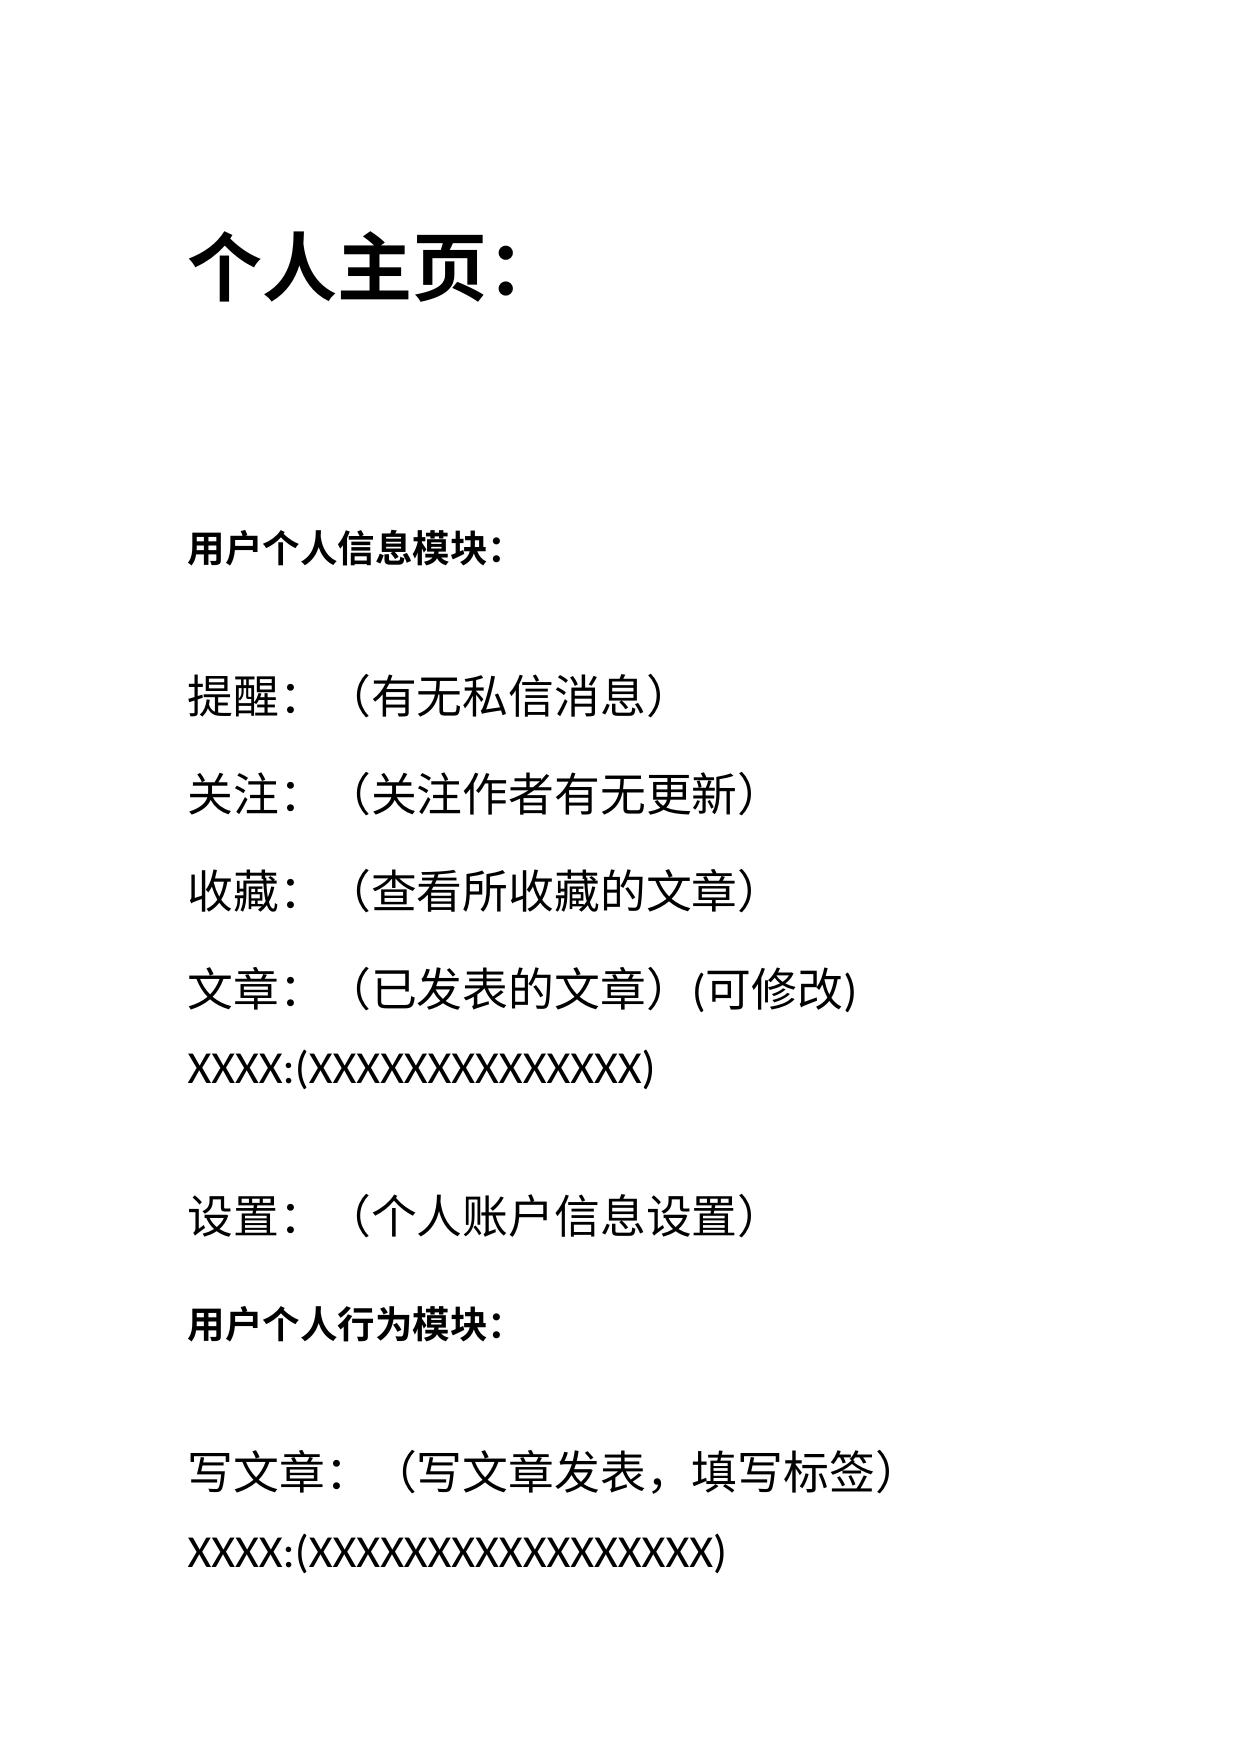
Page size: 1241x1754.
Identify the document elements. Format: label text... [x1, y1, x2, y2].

text XXXX:(XXXXXXXXXXXXXX) [187, 1035, 1053, 1100]
text 提醒：（有无私信消息） [187, 645, 1053, 742]
text 关注：（关注作者有无更新） [187, 742, 1053, 840]
text 设置：（个人账户信息设置） [187, 1165, 1053, 1262]
text 写文章：（写文章发表，填写标签） [187, 1421, 1053, 1518]
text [187, 1518, 1053, 1583]
subtitle 个人主页： [187, 197, 1053, 327]
subtitle 用户个人行为模块： [187, 1289, 1053, 1354]
subtitle 用户个人信息模块： [187, 514, 1053, 579]
text 文章：（已发表的文章）(可修改) [187, 937, 1053, 1035]
text 收藏：（查看所收藏的文章） [187, 840, 1053, 937]
